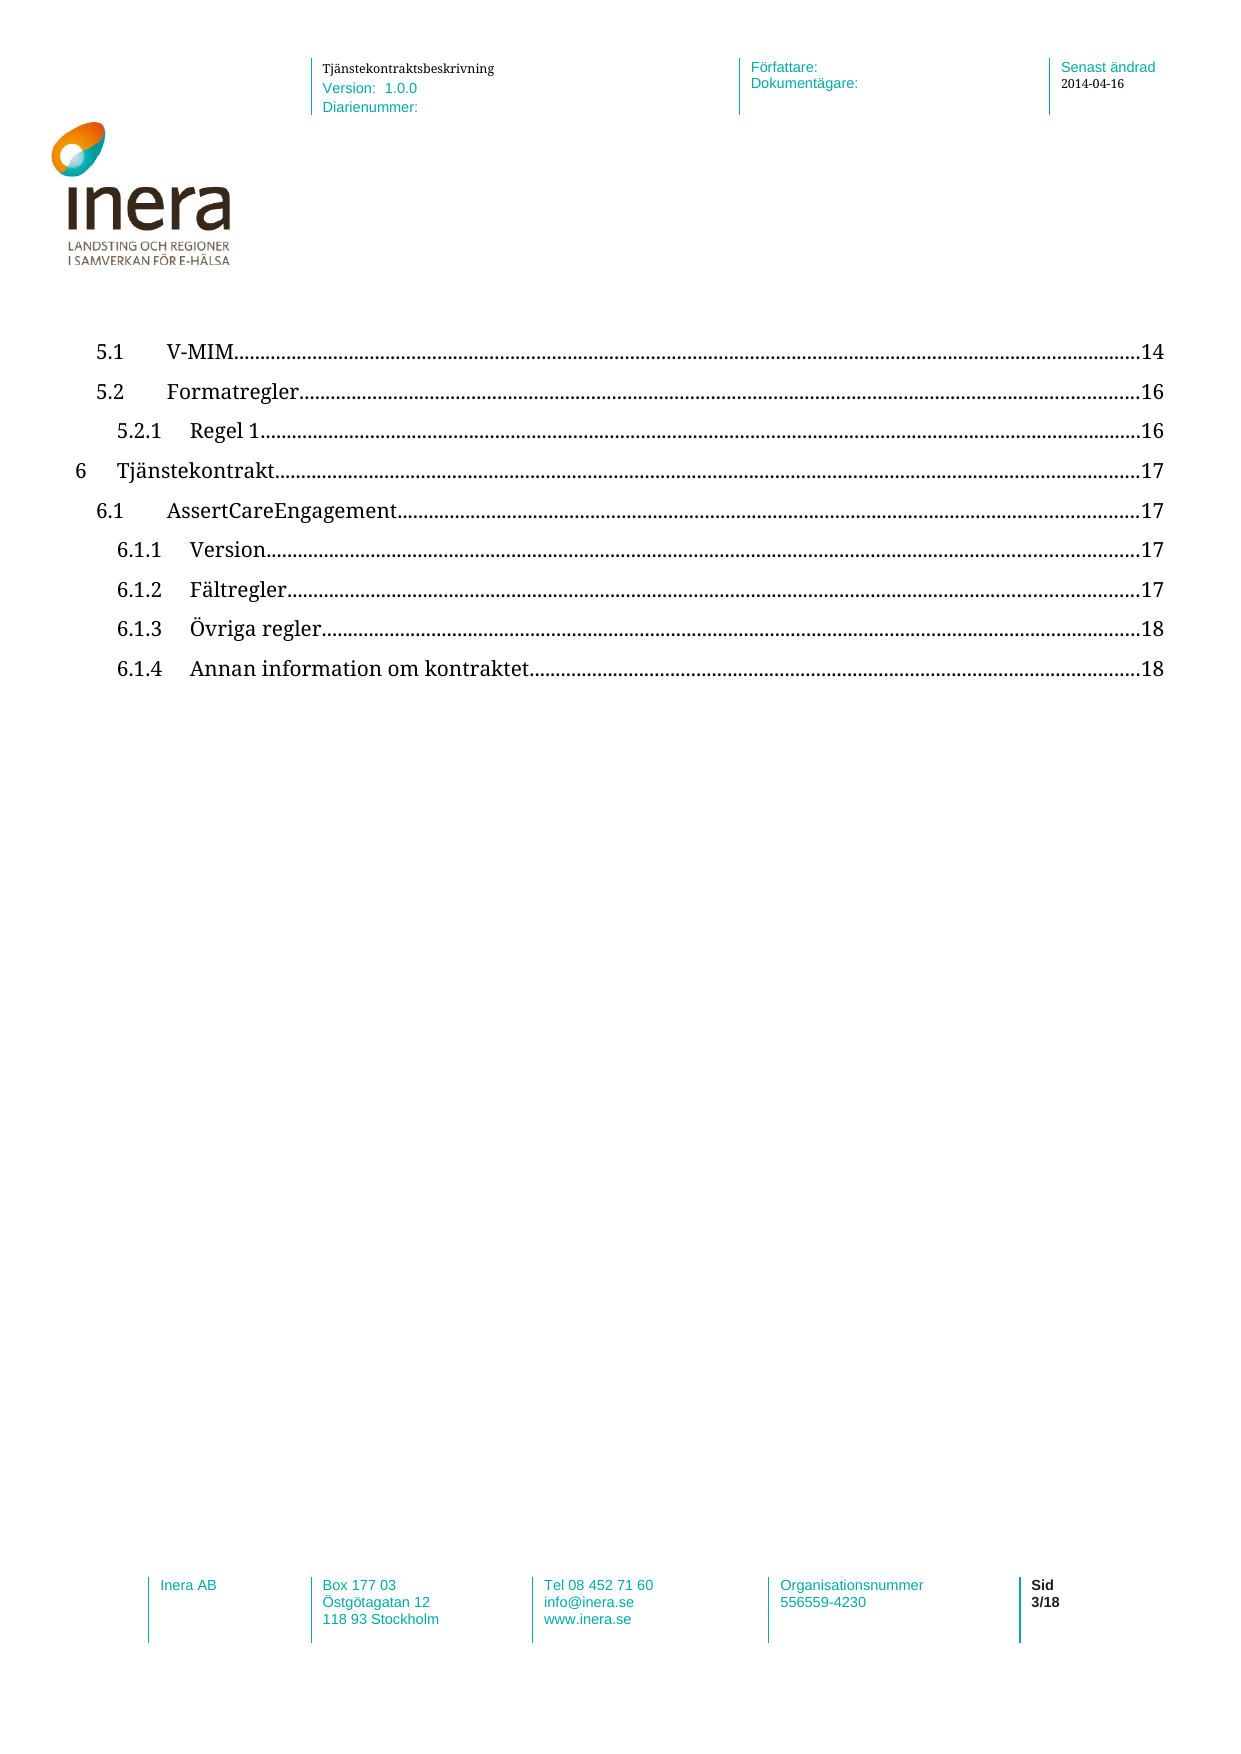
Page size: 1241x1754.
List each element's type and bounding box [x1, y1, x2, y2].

picture [51, 122, 230, 265]
